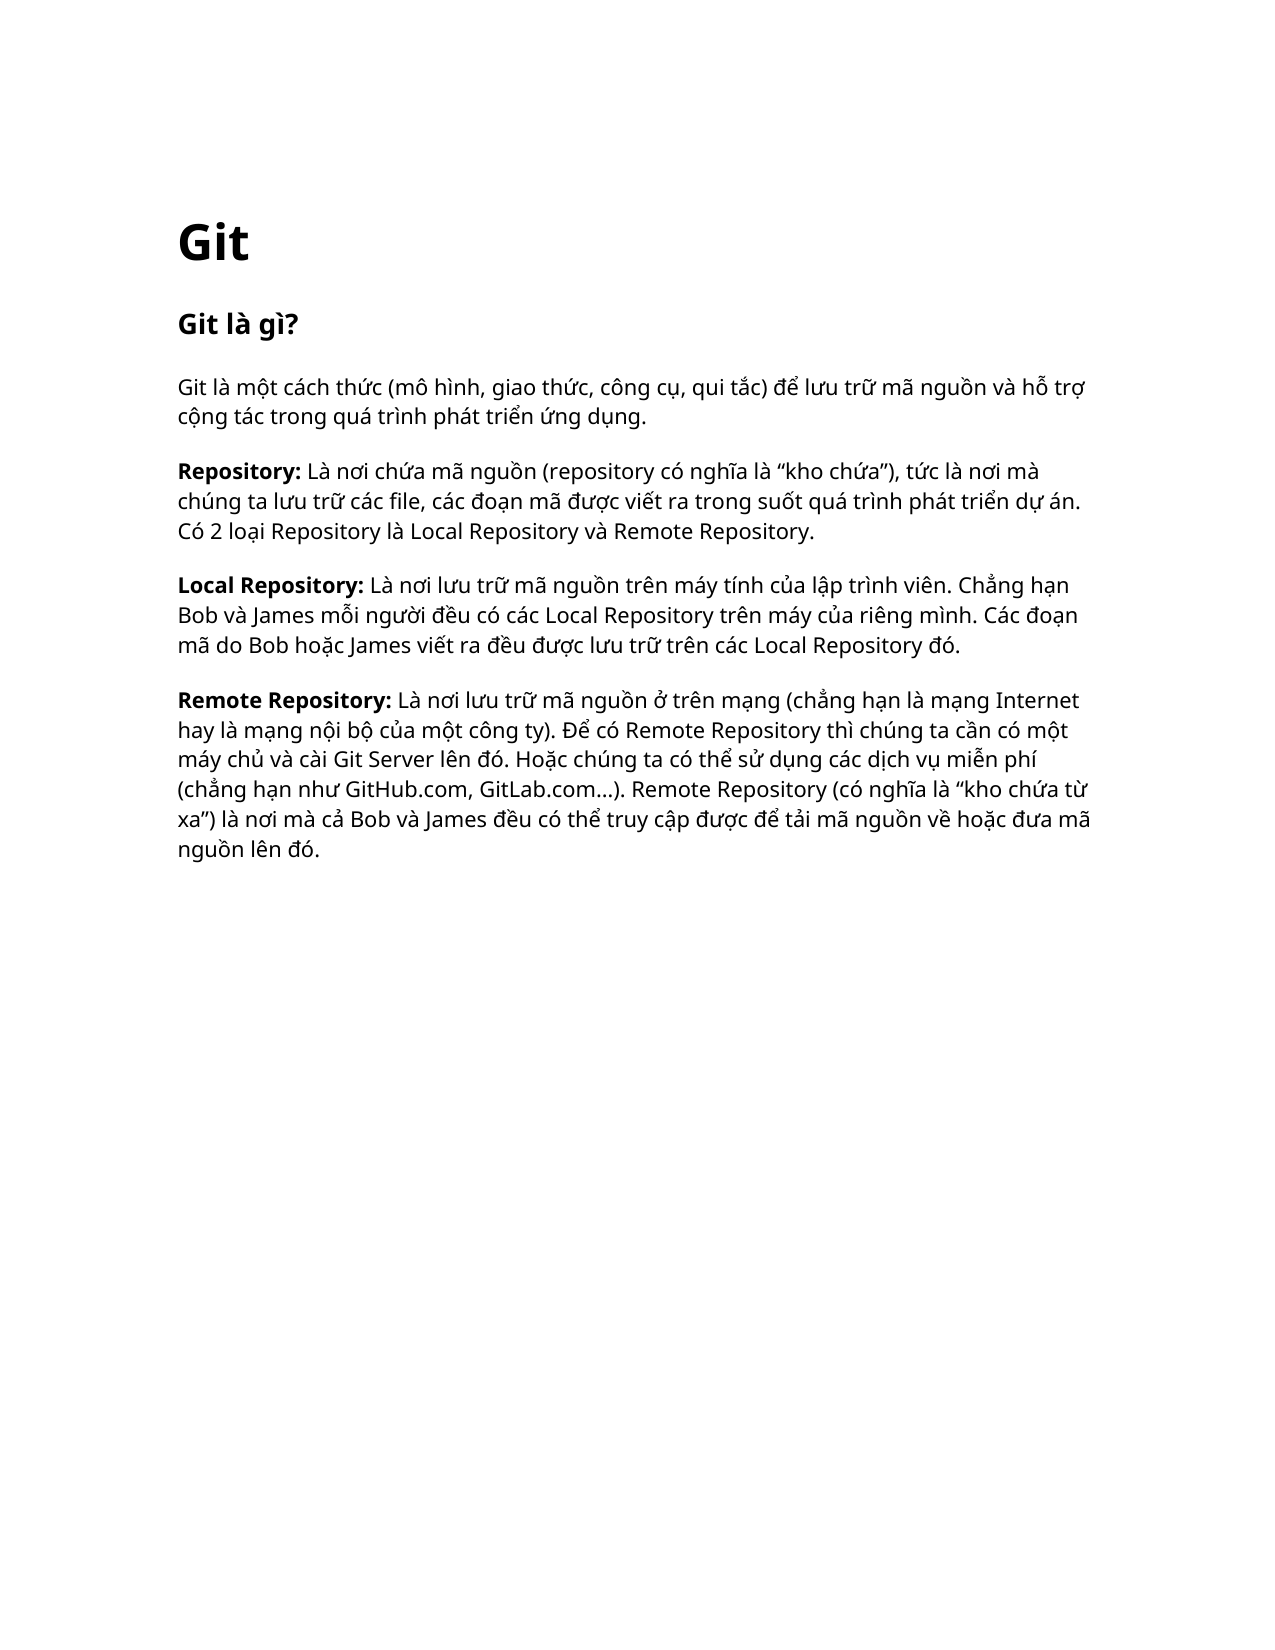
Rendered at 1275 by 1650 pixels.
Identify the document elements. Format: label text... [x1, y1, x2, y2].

text Local Repository: Là nơi lưu trữ mã nguồn trên máy tính của lập trình viên. Chẳng hạn Bob và James mỗi người đều có các Local Repository trên máy của riêng mình. Các đoạn mã do Bob hoặc James viết ra đều được lưu trữ trên các Local Repository đó. [177, 571, 1098, 660]
text Git [177, 207, 1098, 275]
text Git là một cách thức (mô hình, giao thức, công cụ, qui tắc) để lưu trữ mã nguồn và hỗ trợ cộng tác trong quá trình phát triển ứng dụng. [177, 372, 1098, 431]
text Remote Repository: Là nơi lưu trữ mã nguồn ở trên mạng (chẳng hạn là mạng Internet hay là mạng nội bộ của một công ty). Để có Remote Repository thì chúng ta cần có một máy chủ và cài Git Server lên đó. Hoặc chúng ta có thể sử dụng các dịch vụ miễn phí (chẳng hạn như GitHub.com, GitLab.com…). Remote Repository (có nghĩa là “kho chứa từ xa”) là nơi mà cả Bob và James đều có thể truy cập được để tải mã nguồn về hoặc đưa mã nguồn lên đó. [177, 685, 1098, 864]
text Repository: Là nơi chứa mã nguồn (repository có nghĩa là “kho chứa”), tức là nơi mà chúng ta lưu trữ các file, các đoạn mã được viết ra trong suốt quá trình phát triển dự án. Có 2 loại Repository là Local Repository và Remote Repository. [177, 456, 1098, 546]
text Git là gì? [177, 304, 1098, 342]
